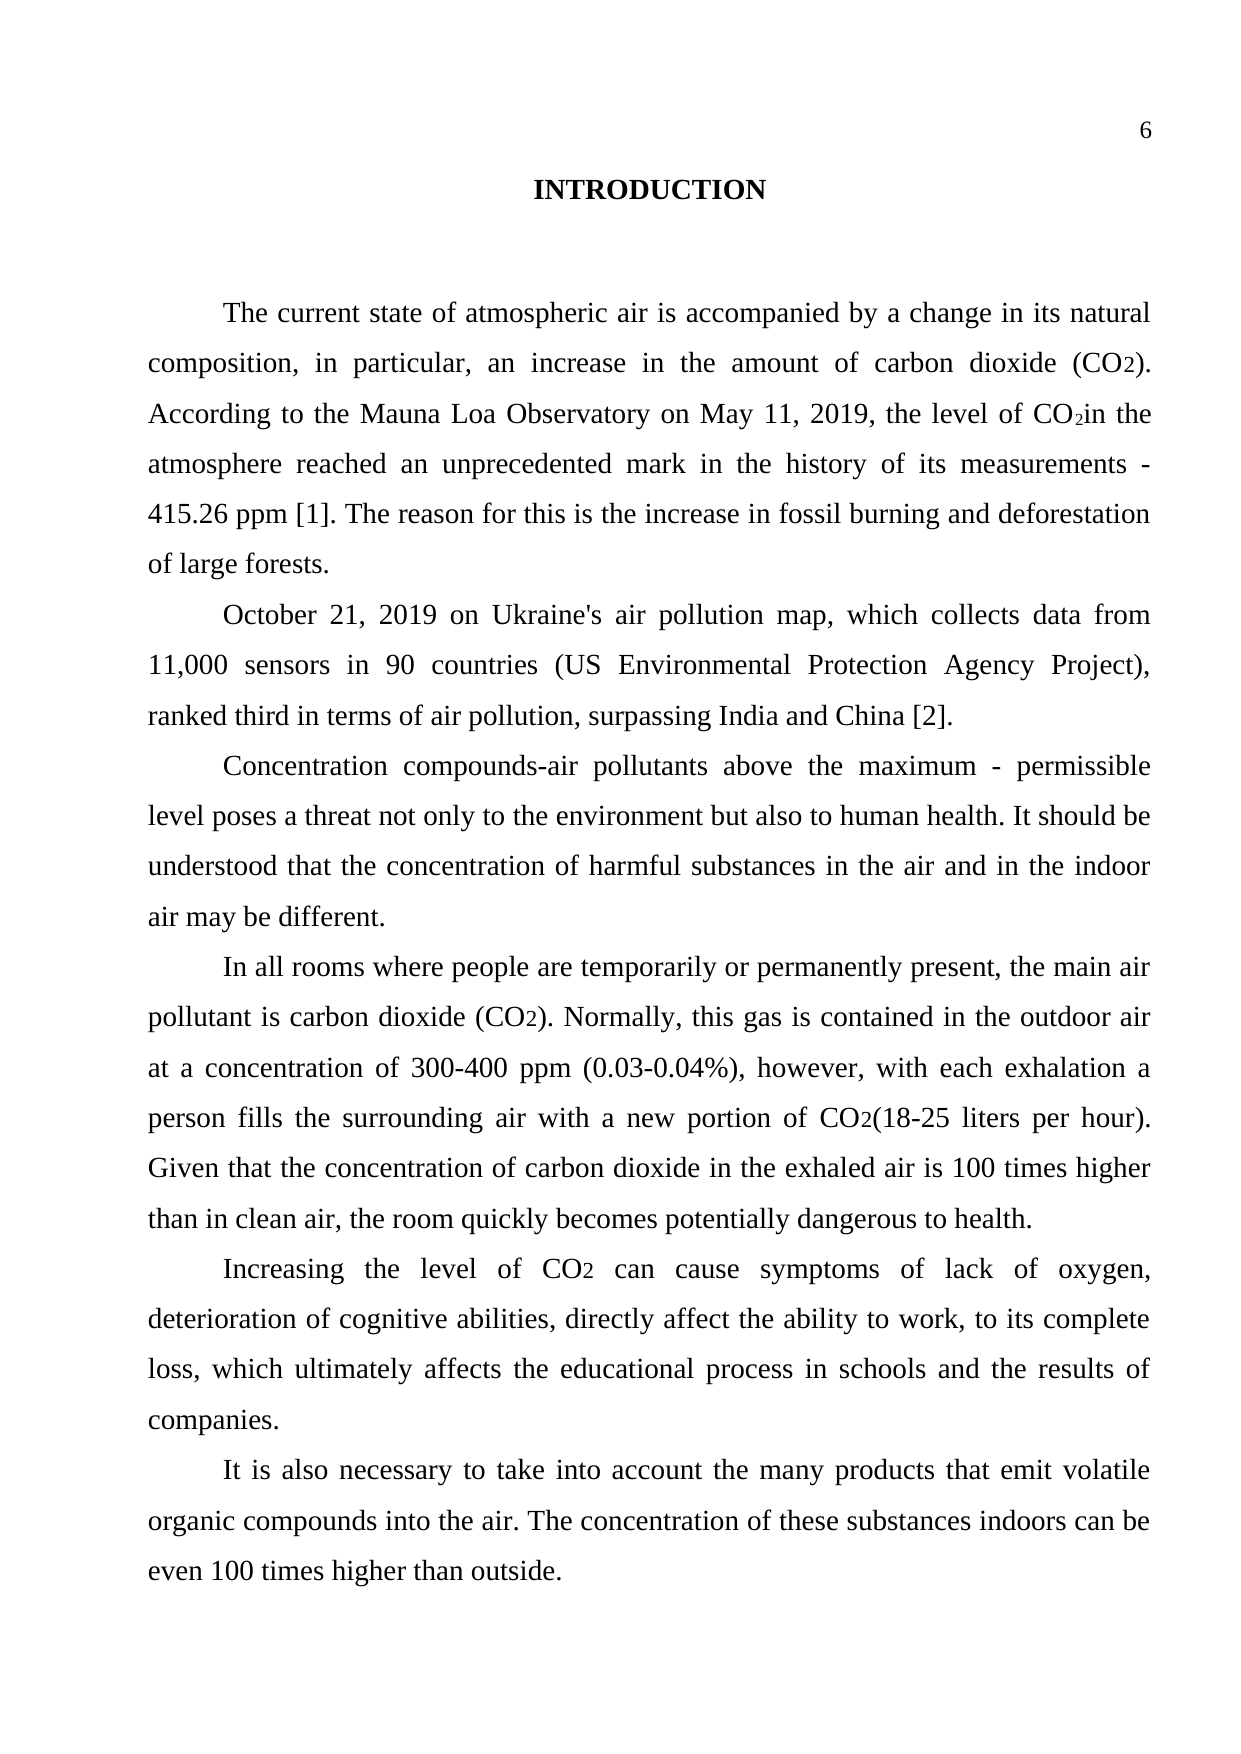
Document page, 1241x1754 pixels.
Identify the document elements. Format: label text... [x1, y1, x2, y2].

text INTRODUCTION [148, 172, 1152, 206]
text In all rooms where people are temporarily or permanently present, the main air pollutant is carbon dioxide (CO2). Normally, this gas is contained in the outdoor air at a concentration of 300-400 ppm (0.03-0.04%), however, with each exhalation a person fills the surrounding air with a new portion of CO2(18-25 liters per hour). Given that the concentration of carbon dioxide in the exhaled air is 100 times higher than in clean air, the room quickly becomes potentially dangerous to health. [148, 949, 1152, 1234]
text The current state of atmospheric air is accompanied by a change in its natural composition, in particular, an increase in the amount of carbon dioxide (CO2). According to the Mauna Loa Observatory on May 11, 2019, the level of CO2in the atmosphere reached an unprecedented mark in the history of its measurements - 415.26 ppm [1]. The reason for this is the increase in fossil burning and deforestation of large forests. [148, 295, 1152, 580]
text October 21, 2019 on Ukraine's air pollution map, which collects data from 11,000 sensors in 90 countries (US Environmental Protection Agency Project), ranked third in terms of air pollution, surpassing India and China [2]. [148, 597, 1152, 731]
text Concentration compounds-air pollutants above the maximum - permissible level poses a threat not only to the environment but also to human health. It should be understood that the concentration of harmful substances in the air and in the indoor air may be different. [148, 748, 1152, 932]
text Increasing the level of CO2 can cause symptoms of lack of oxygen, deterioration of cognitive abilities, directly affect the ability to work, to its complete loss, which ultimately affects the educational process in schools and the results of companies. [148, 1251, 1152, 1436]
text It is also necessary to take into account the many products that emit volatile organic compounds into the air. The concentration of these substances indoors can be even 100 times higher than outside. [148, 1452, 1152, 1586]
